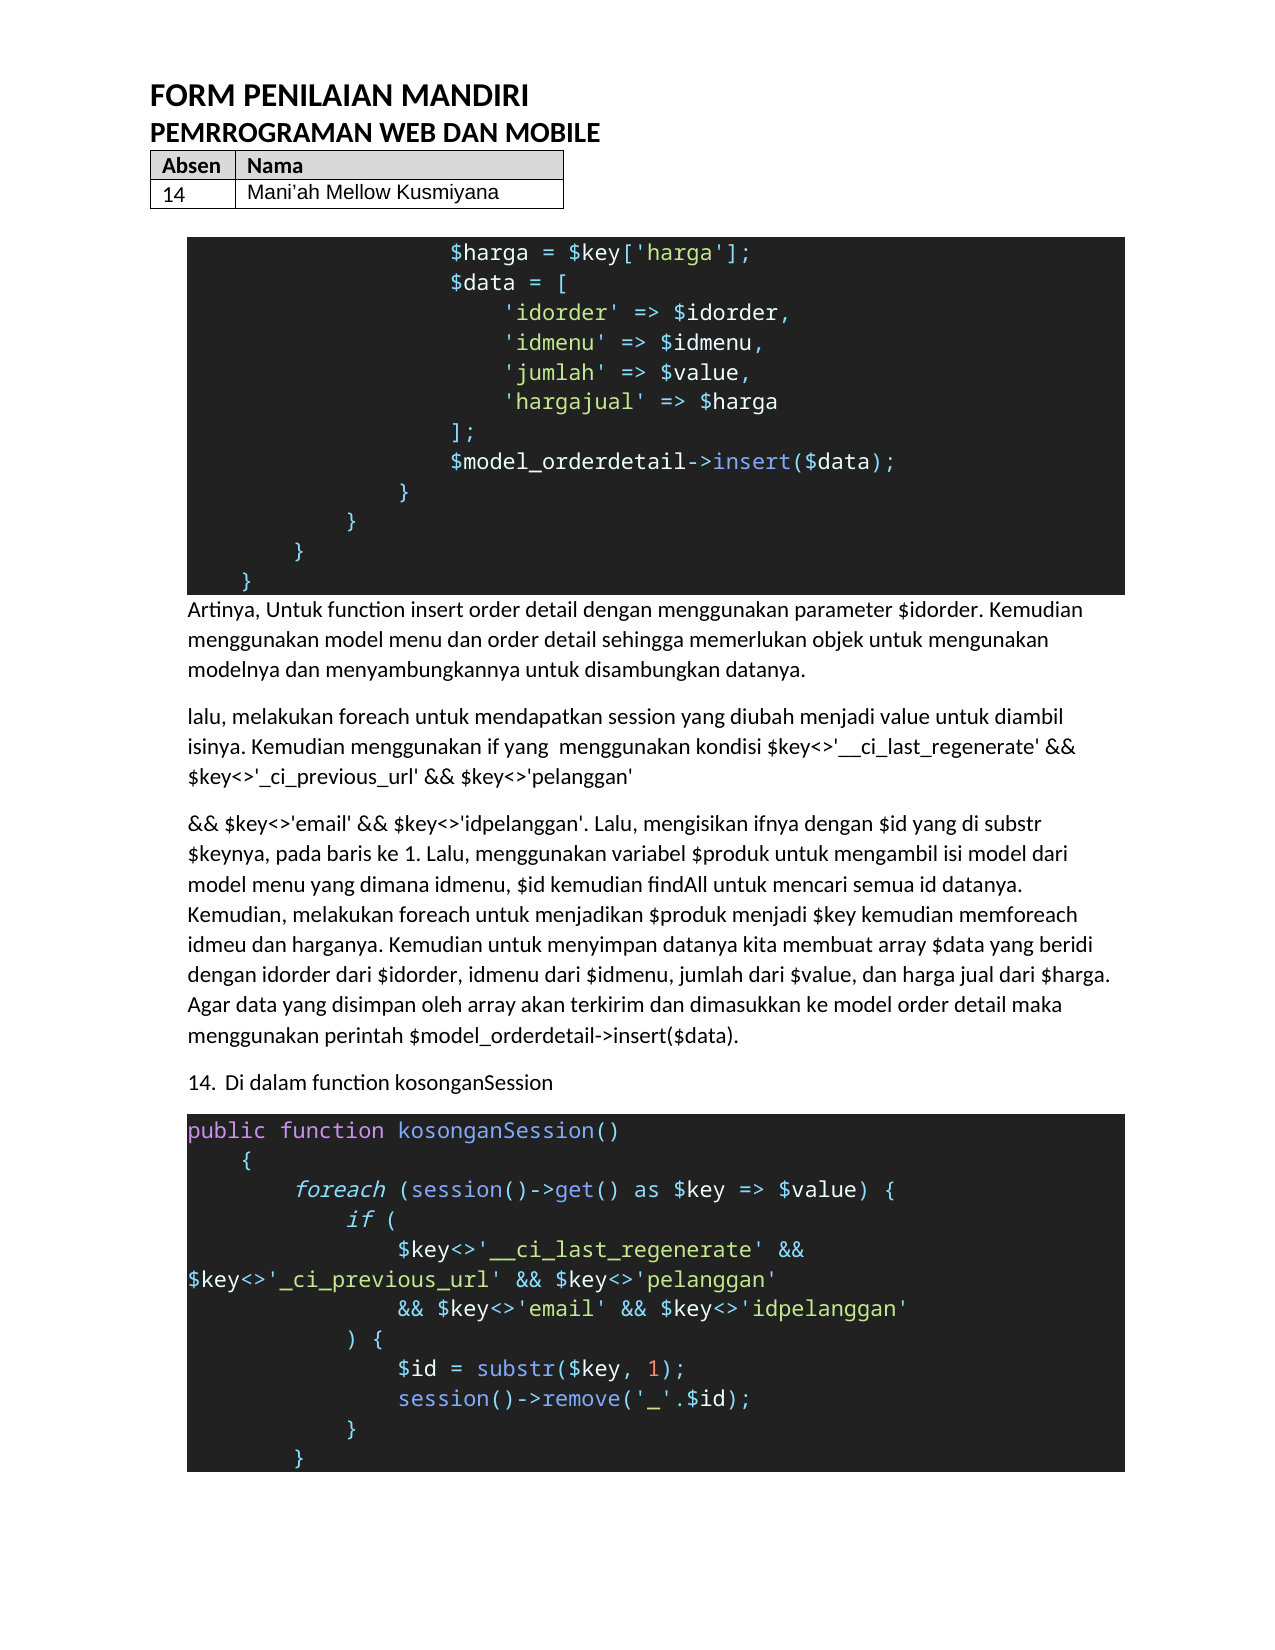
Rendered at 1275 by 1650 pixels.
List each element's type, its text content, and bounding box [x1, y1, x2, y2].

text public function kosonganSession() [187, 1114, 1125, 1144]
text $model_orderdetail->insert($data); [187, 446, 1125, 476]
text $id = substr($key, 1); [187, 1353, 1125, 1383]
text } [187, 1412, 1125, 1442]
text $harga = $key['harga']; [187, 237, 1125, 267]
text 'jumlah' => $value, [187, 356, 1125, 386]
text && $key<>'email' && $key<>'idpelanggan' [187, 1293, 1125, 1323]
text 'idmenu' => $idmenu, [187, 327, 1125, 356]
text 'idorder' => $idorder, [187, 297, 1125, 327]
text if ( [187, 1204, 1125, 1234]
text $data = [ [187, 267, 1125, 297]
text } [187, 1442, 1125, 1472]
list Di dalam function kosonganSession [187, 1068, 1125, 1096]
text foreach (session()->get() as $key => $value) { [187, 1174, 1125, 1204]
text lalu, melakukan foreach untuk mendapatkan session yang diubah menjadi value untuk diambil isinya. Kemudian menggunakan if yang menggunakan kondisi $key<>'__ci_last_regenerate' && $key<>'_ci_previous_url' && $key<>'pelanggan' [187, 702, 1125, 791]
text } [187, 476, 1125, 505]
text session()->remove('_'.$id); [187, 1383, 1125, 1412]
text { [187, 1144, 1125, 1174]
text } [187, 565, 1125, 595]
text && $key<>'email' && $key<>'idpelanggan'. Lalu, mengisikan ifnya dengan $id yang di substr $keynya, pada baris ke 1. Lalu, menggunakan variabel $produk untuk mengambil isi model dari model menu yang dimana idmenu, $id kemudian findAll untuk mencari semua id datanya. Kemudian, melakukan foreach untuk menjadikan $produk menjadi $key kemudian memforeach idmeu dan harganya. Kemudian untuk menyimpan datanya kita membuat array $data yang beridi dengan idorder dari $idorder, idmenu dari $idmenu, jumlah dari $value, dan harga jual dari $harga. Agar data yang disimpan oleh array akan terkirim dan dimasukkan ke model order detail maka menggunakan perintah $model_orderdetail->insert($data). [187, 809, 1125, 1049]
text } [187, 535, 1125, 565]
text $key<>'__ci_last_regenerate' && $key<>'_ci_previous_url' && $key<>'pelanggan' [187, 1234, 1125, 1293]
text Artinya, Untuk function insert order detail dengan menggunakan parameter $idorder. Kemudian menggunakan model menu dan order detail sehingga memerlukan objek untuk mengunakan modelnya dan menyambungkannya untuk disambungkan datanya. [187, 595, 1125, 683]
text 'hargajual' => $harga [187, 386, 1125, 416]
text ]; [187, 416, 1125, 446]
text ) { [187, 1323, 1125, 1353]
text } [187, 505, 1125, 535]
